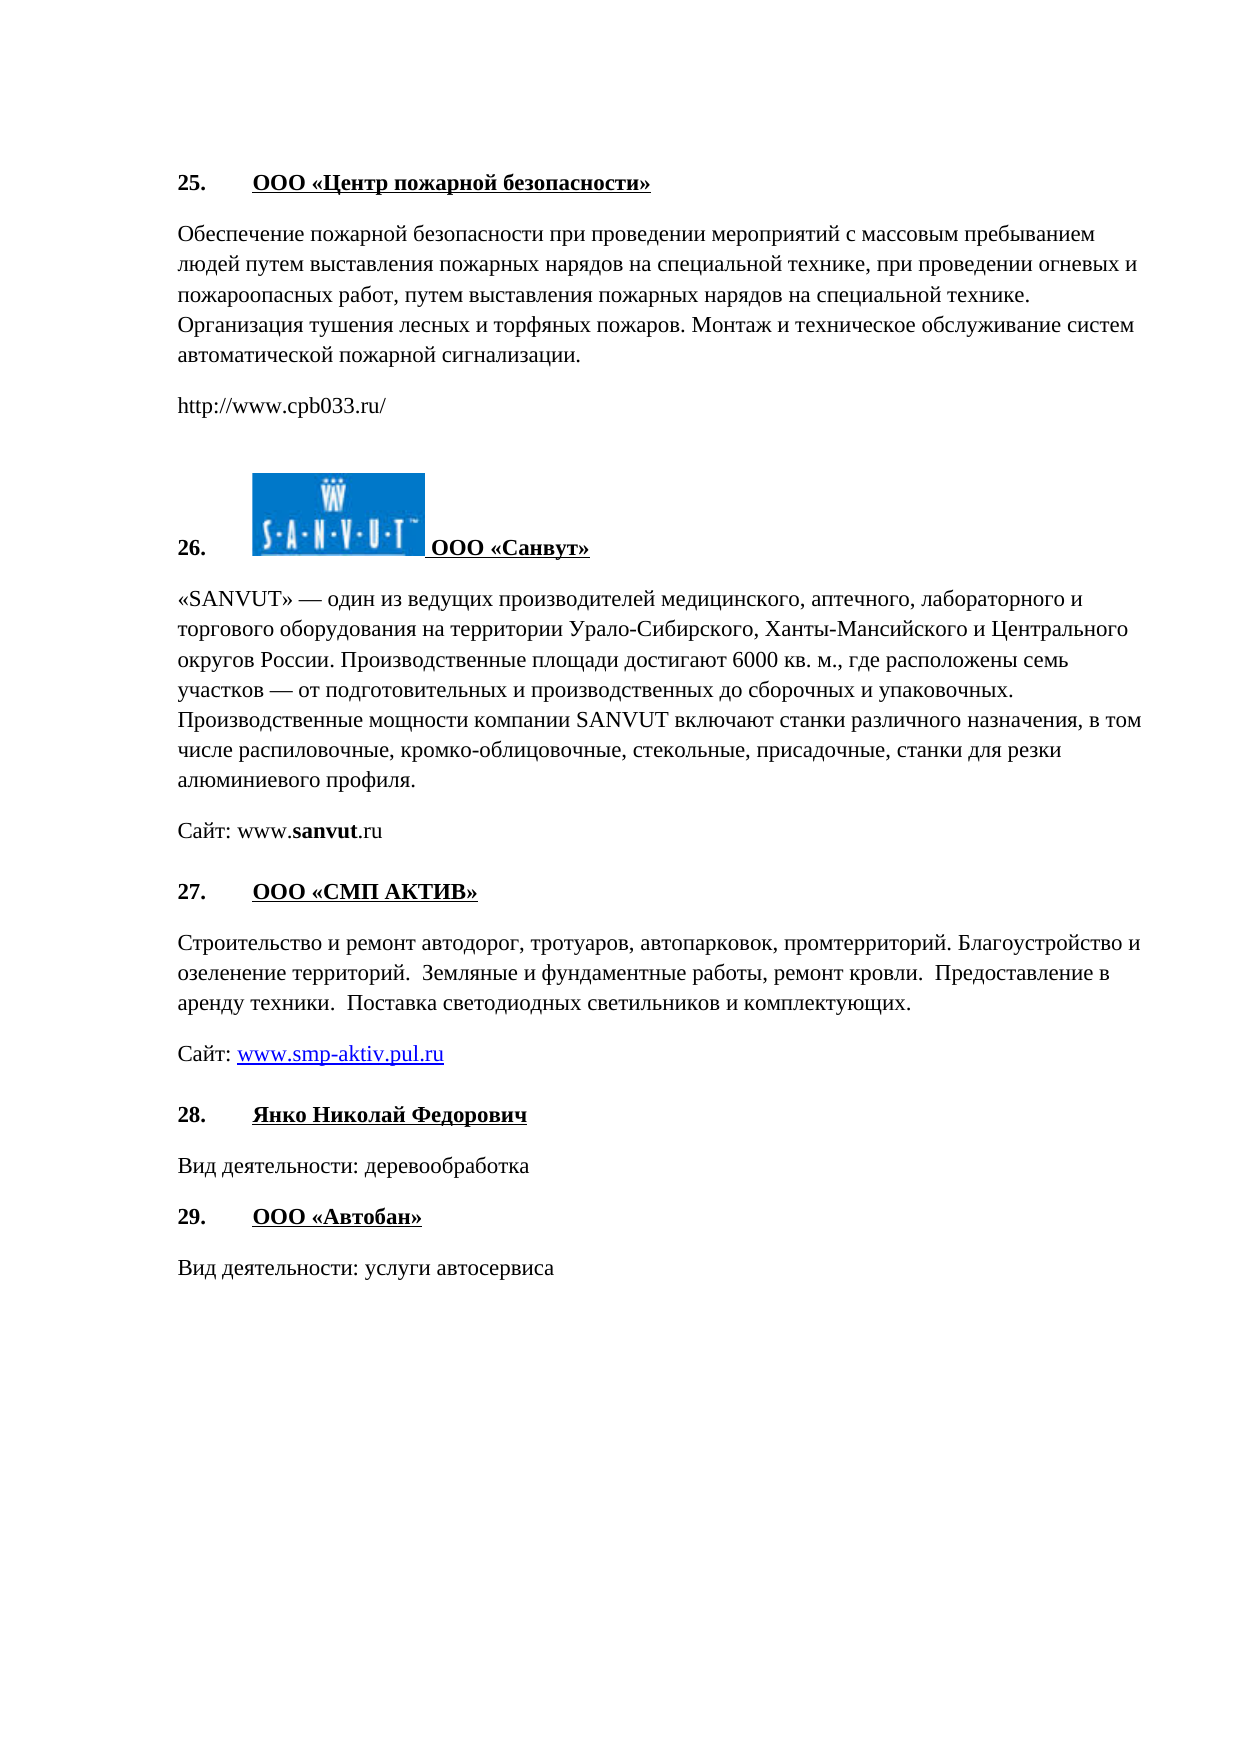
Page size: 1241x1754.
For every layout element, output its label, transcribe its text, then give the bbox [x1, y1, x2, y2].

text Обеспечение пожарной безопасности при проведении мероприятий с массовым пребыванием людей путем выставления пожарных нарядов на специальной технике, при проведении огневых и пожароопасных работ, путем выставления пожарных нарядов на специальной технике. Организация тушения лесных и торфяных пожаров. Монтаж и техническое обслуживание систем автоматической пожарной сигнализации. [177, 220, 1152, 367]
text «SANVUT» — один из ведущих производителей медицинского, аптечного, лабораторного и торгового оборудования на территории Урало-Сибирского, Ханты-Мансийского и Центрального округов России. Производственные площади достигают 6000 кв. м., где расположены семь участков — от подготовительных и производственных до сборочных и упаковочных. Производственные мощности компании SANVUT включают станки различного назначения, в том числе распиловочные, кромко-облицовочные, стекольные, присадочные, станки для резки алюминиевого профиля. [177, 585, 1152, 793]
text http://www.cpb033.ru/ [177, 392, 1152, 418]
list ООО «Центр пожарной безопасности» [177, 169, 1152, 196]
picture [252, 473, 425, 556]
list ООО «Автобан» [177, 1203, 1152, 1229]
list Янко Николай Федорович [177, 1101, 1152, 1127]
text Вид деятельности: услуги автосервиса [177, 1254, 1152, 1280]
text Строительство и ремонт автодорог, тротуаров, автопарковок, промтерриторий. Благоустройство и озеленение территорий. Земляные и фундаментные работы, ремонт кровли. Предоставление в аренду техники. Поставка светодиодных светильников и комплектующих. [177, 929, 1152, 1016]
text Сайт: www.smp-aktiv.pul.ru [177, 1041, 1152, 1067]
text Сайт: www.sanvut.ru [177, 818, 1152, 844]
text Вид деятельности: деревообработка [177, 1152, 1152, 1178]
list ООО «СМП АКТИВ» [177, 878, 1152, 904]
list ООО «Санвут» [177, 473, 1152, 561]
